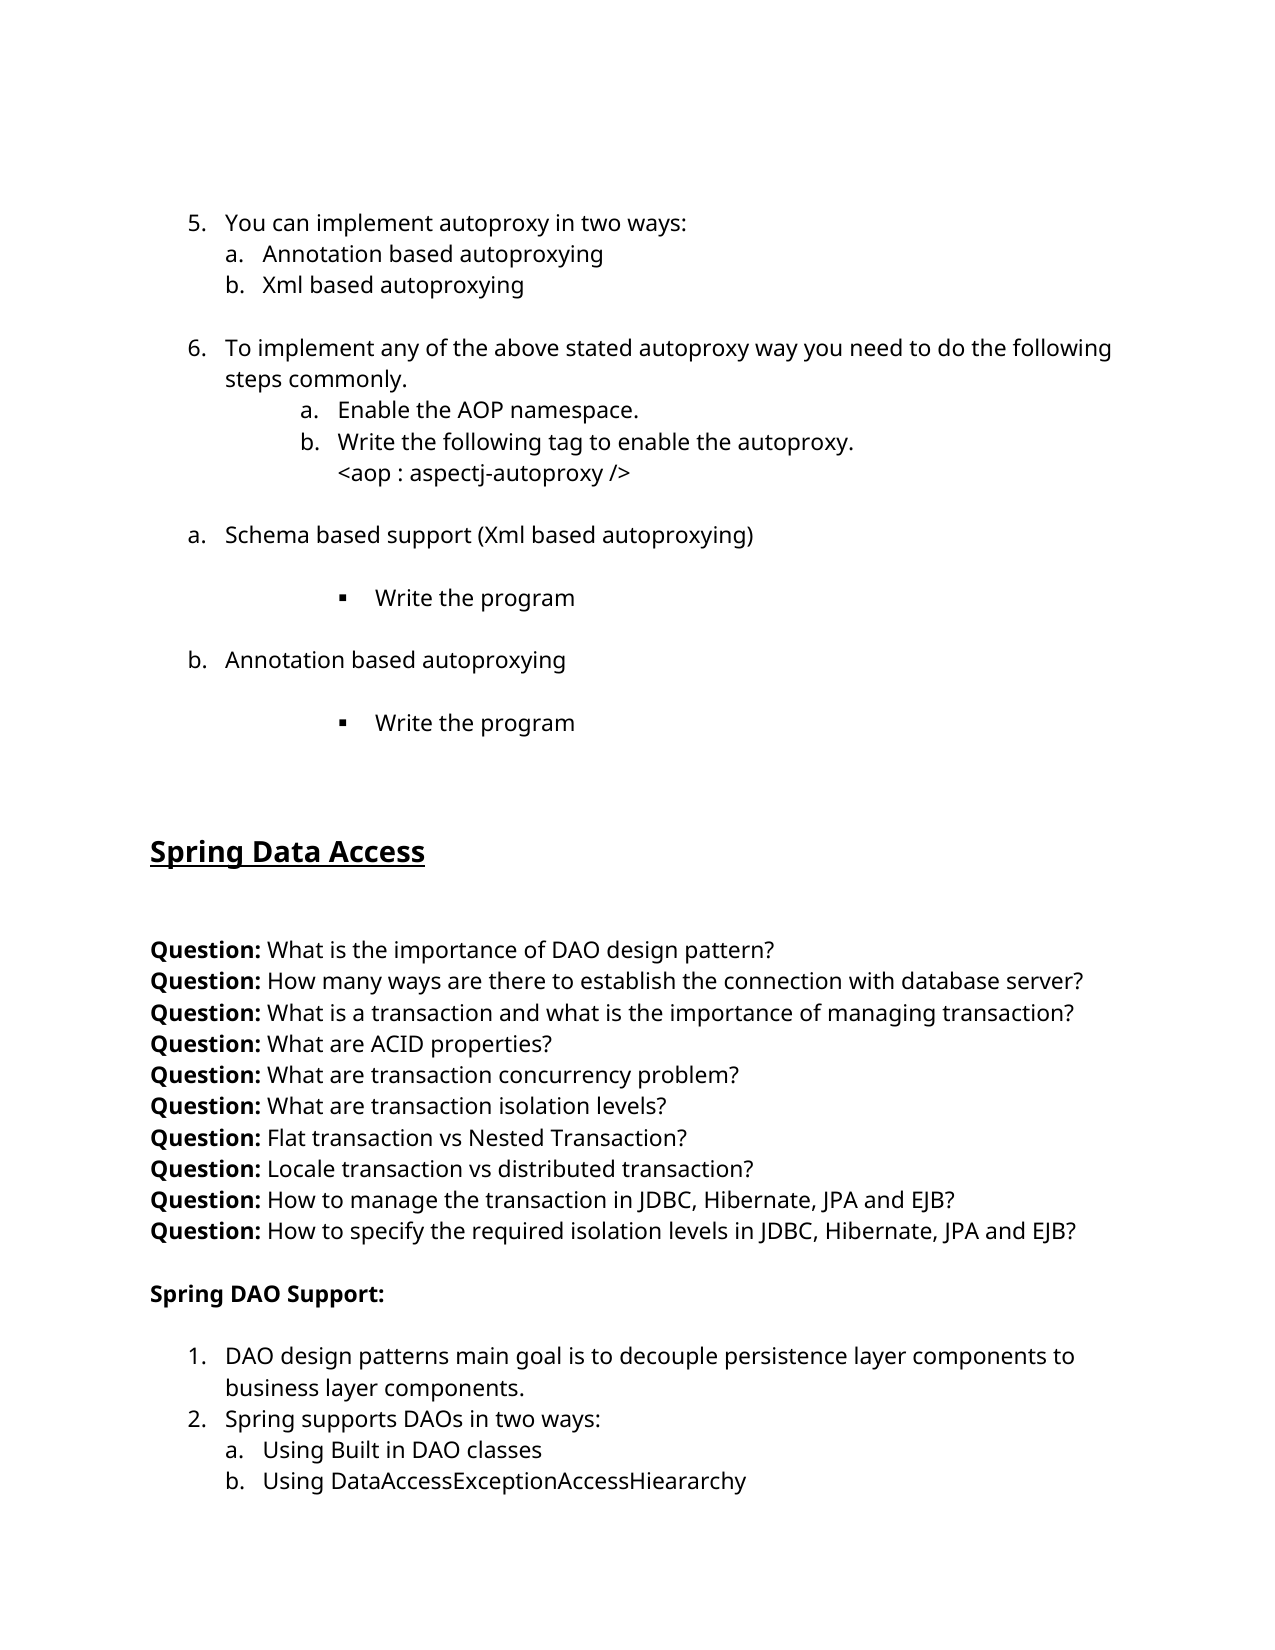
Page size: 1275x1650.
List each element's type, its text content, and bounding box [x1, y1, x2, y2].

list Annotation based autoproxying [187, 644, 1125, 676]
list DAO design patterns main goal is to decouple persistence layer components to business layer components. [187, 1340, 1125, 1403]
text Question: Flat transaction vs Nested Transaction? [150, 1121, 1125, 1153]
text Question: What is a transaction and what is the importance of managing transaction? [150, 996, 1125, 1028]
list Write the program [337, 707, 1125, 738]
list Annotation based autoproxying [225, 238, 1125, 269]
text Question: Locale transaction vs distributed transaction? [150, 1153, 1125, 1184]
text Question: What is the importance of DAO design pattern? [150, 934, 1125, 965]
list Write the program [337, 582, 1125, 613]
text <aop : aspectj-autoproxy /> [337, 457, 1125, 488]
text Spring Data Access [150, 832, 1125, 871]
list Xml based autoproxying [225, 269, 1125, 301]
text Question: What are transaction isolation levels? [150, 1090, 1125, 1121]
list To implement any of the above stated autoproxy way you need to do the following steps commonly. [187, 332, 1125, 394]
text Question: How to specify the required isolation levels in JDBC, Hibernate, JPA and EJB? [150, 1215, 1125, 1246]
list Using Built in DAO classes [225, 1434, 1125, 1465]
text Spring DAO Support: [150, 1278, 1125, 1309]
list Enable the AOP namespace. [300, 394, 1125, 426]
list You can implement autoproxy in two ways: [187, 207, 1125, 238]
list Using DataAccessExceptionAccessHieararchy [225, 1465, 1125, 1496]
text Question: What are ACID properties? [150, 1028, 1125, 1059]
text Question: How many ways are there to establish the connection with database server? [150, 965, 1125, 996]
list Schema based support (Xml based autoproxying) [187, 519, 1125, 551]
list Write the following tag to enable the autoproxy. [300, 426, 1125, 457]
text Question: How to manage the transaction in JDBC, Hibernate, JPA and EJB? [150, 1184, 1125, 1215]
list Spring supports DAOs in two ways: [187, 1403, 1125, 1434]
text Question: What are transaction concurrency problem? [150, 1059, 1125, 1090]
